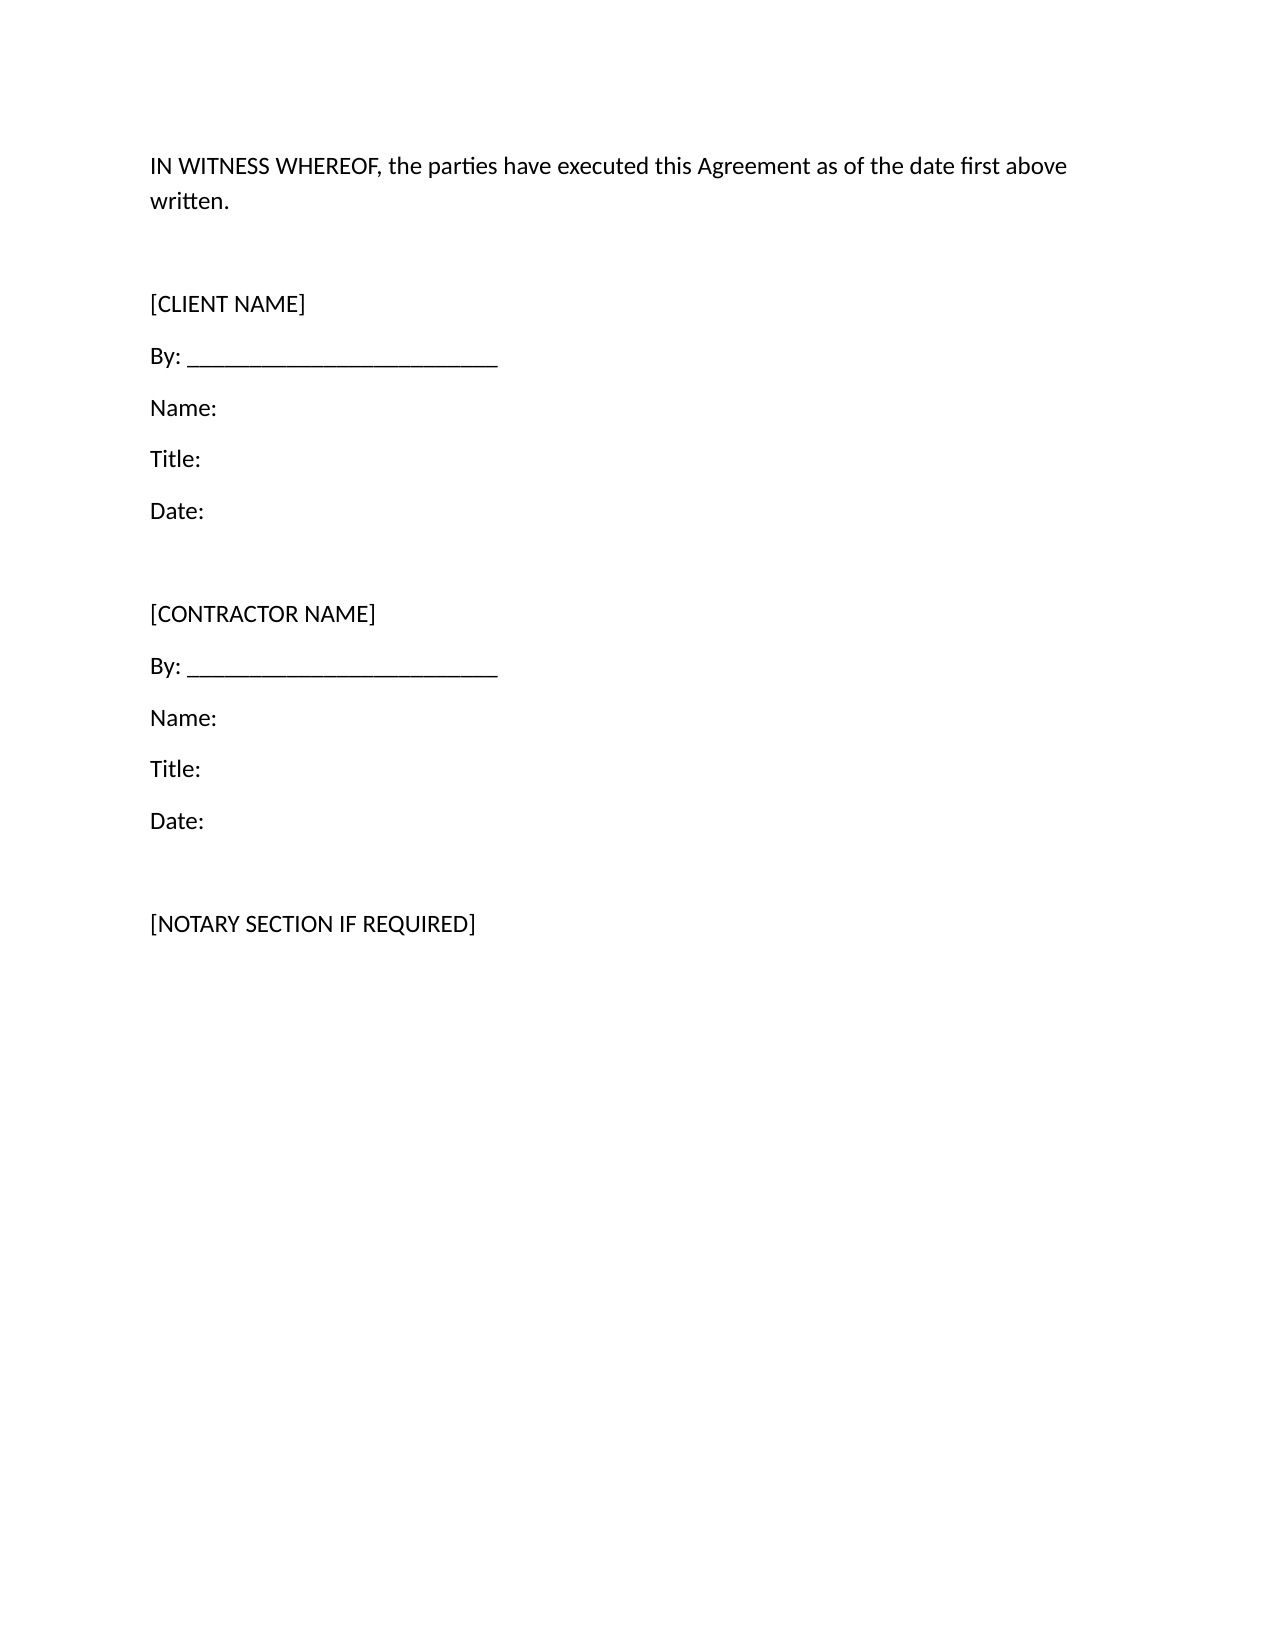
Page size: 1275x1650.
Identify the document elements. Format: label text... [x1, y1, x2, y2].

text Name: [150, 702, 1125, 732]
text [CONTRACTOR NAME] [150, 598, 1125, 629]
text [CLIENT NAME] [150, 288, 1125, 319]
text Name: [150, 392, 1125, 422]
text Title: [150, 753, 1125, 784]
text By: _________________________ [150, 650, 1125, 681]
text IN WITNESS WHEREOF, the parties have executed this Agreement as of the date first above written. [150, 150, 1125, 216]
text Date: [150, 805, 1125, 836]
text [NOTARY SECTION IF REQUIRED] [150, 908, 1125, 939]
text By: _________________________ [150, 340, 1125, 371]
text Date: [150, 495, 1125, 526]
text Title: [150, 443, 1125, 474]
